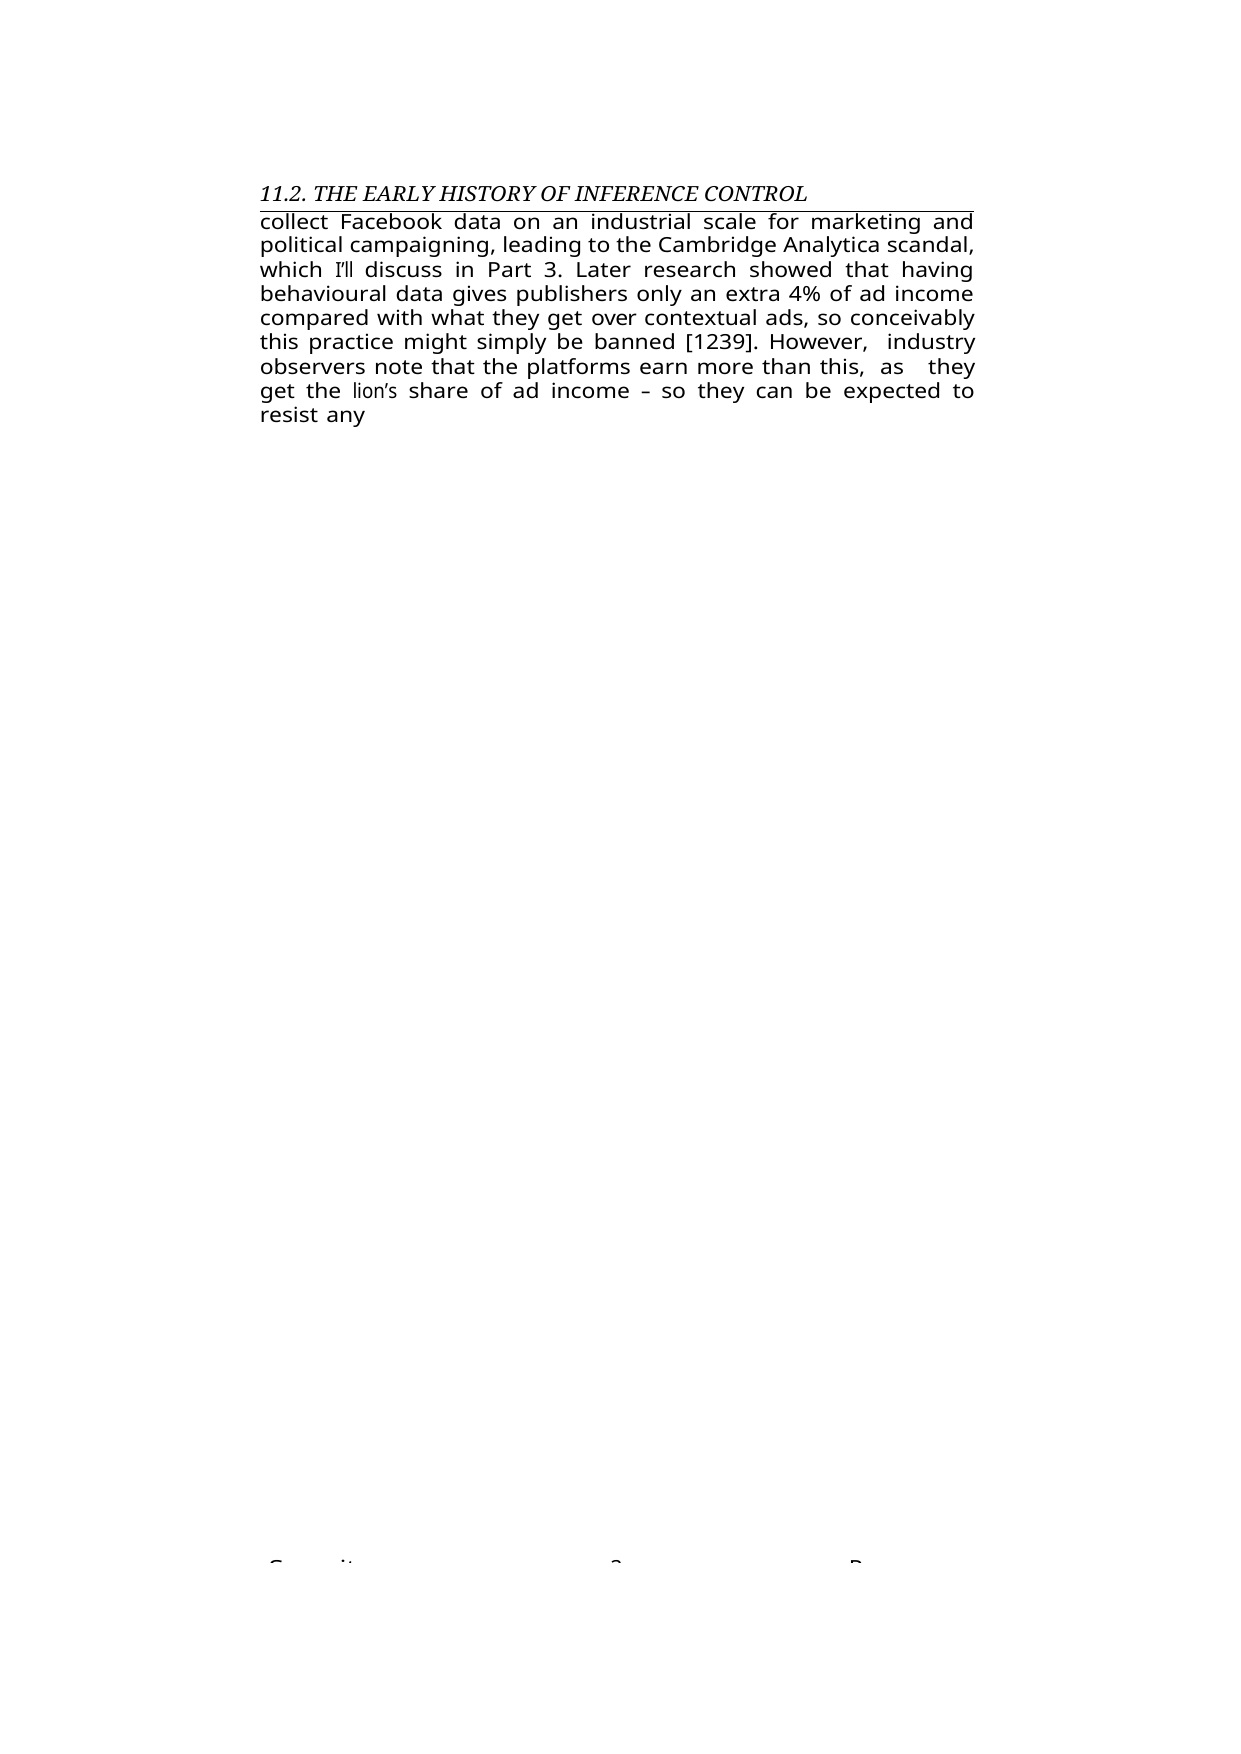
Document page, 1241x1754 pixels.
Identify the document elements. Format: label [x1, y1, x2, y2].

text [259, 210, 975, 429]
